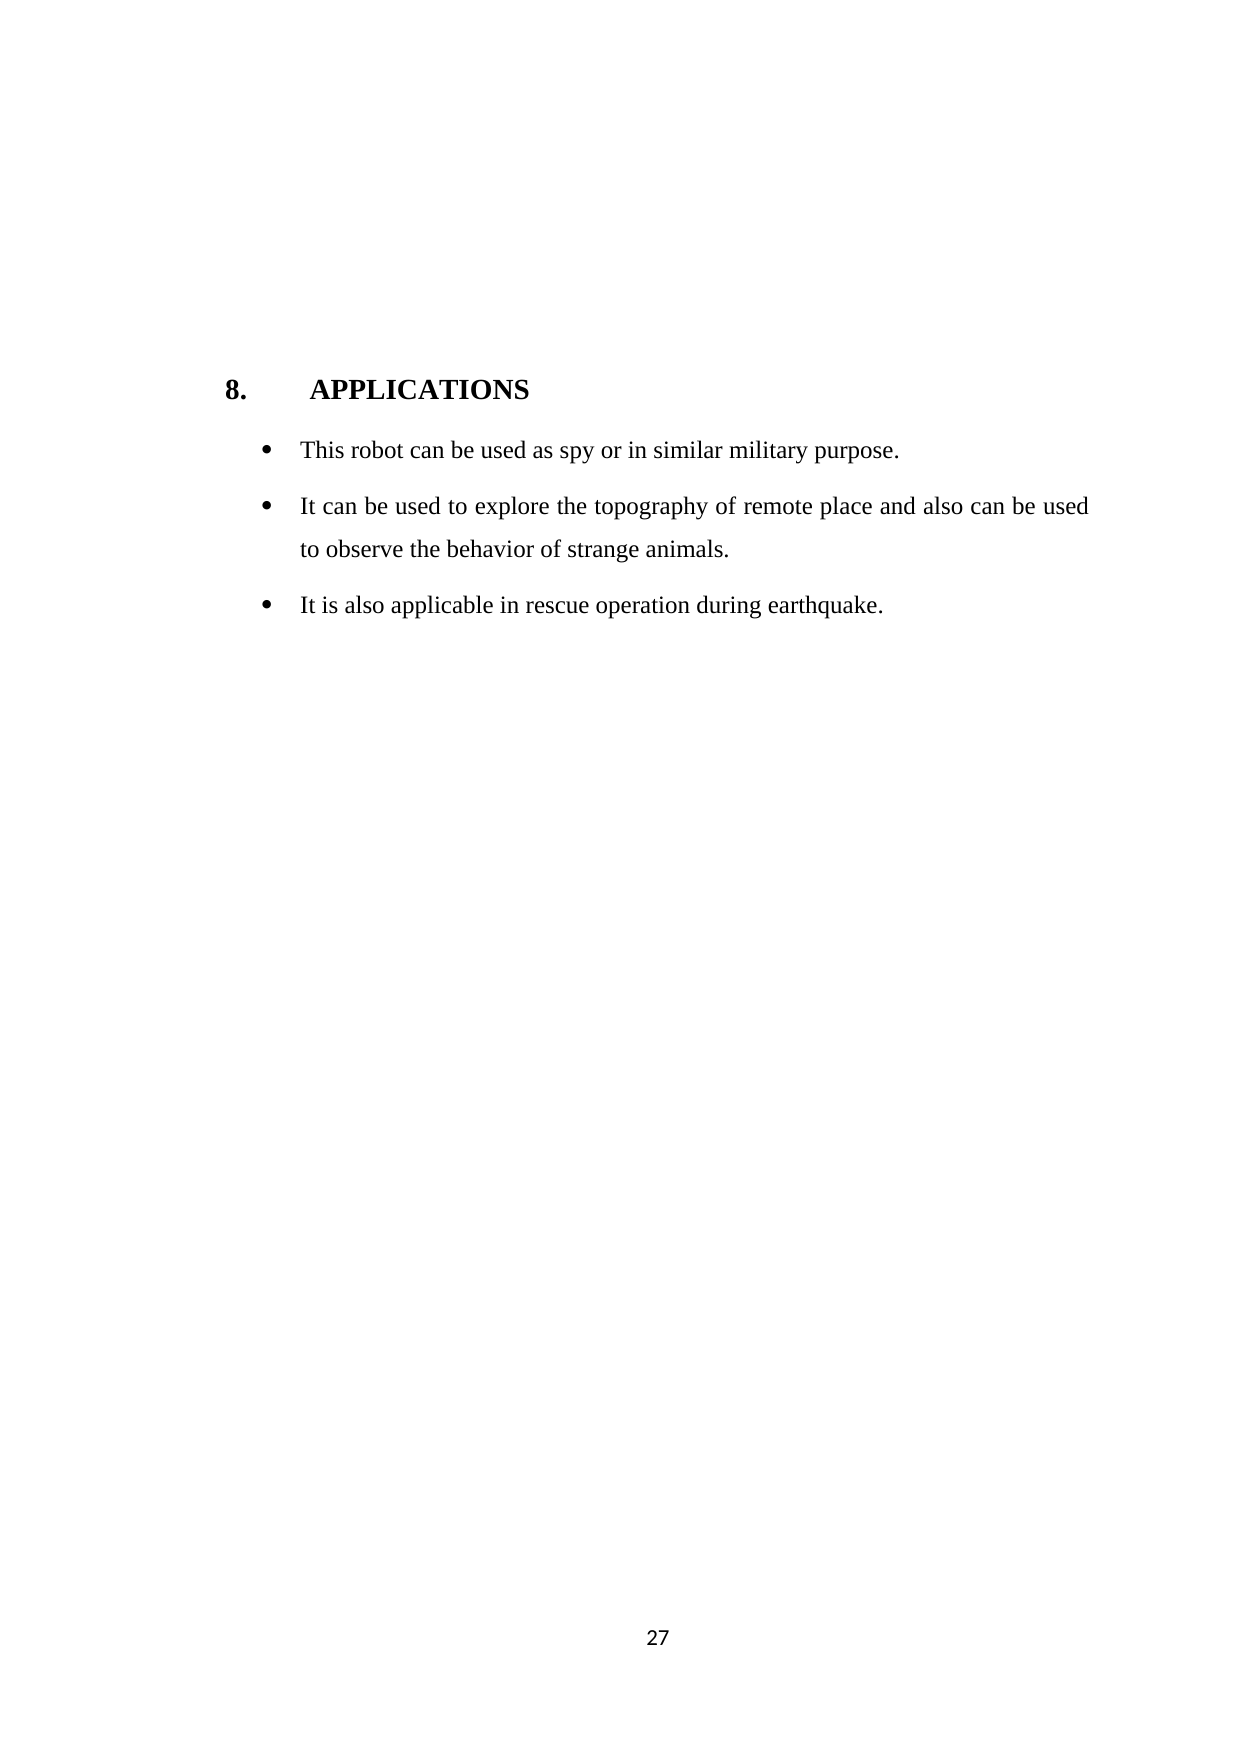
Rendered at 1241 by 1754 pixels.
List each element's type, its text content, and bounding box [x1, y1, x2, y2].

list It is also applicable in rescue operation during earthquake. [262, 590, 1090, 618]
list This robot can be used as spy or in similar military purpose. [262, 435, 1090, 464]
list It can be used to explore the topography of remote place and also can be used to observe the behavior of strange animals. [262, 491, 1090, 563]
list APPLICATIONS [225, 372, 1090, 406]
